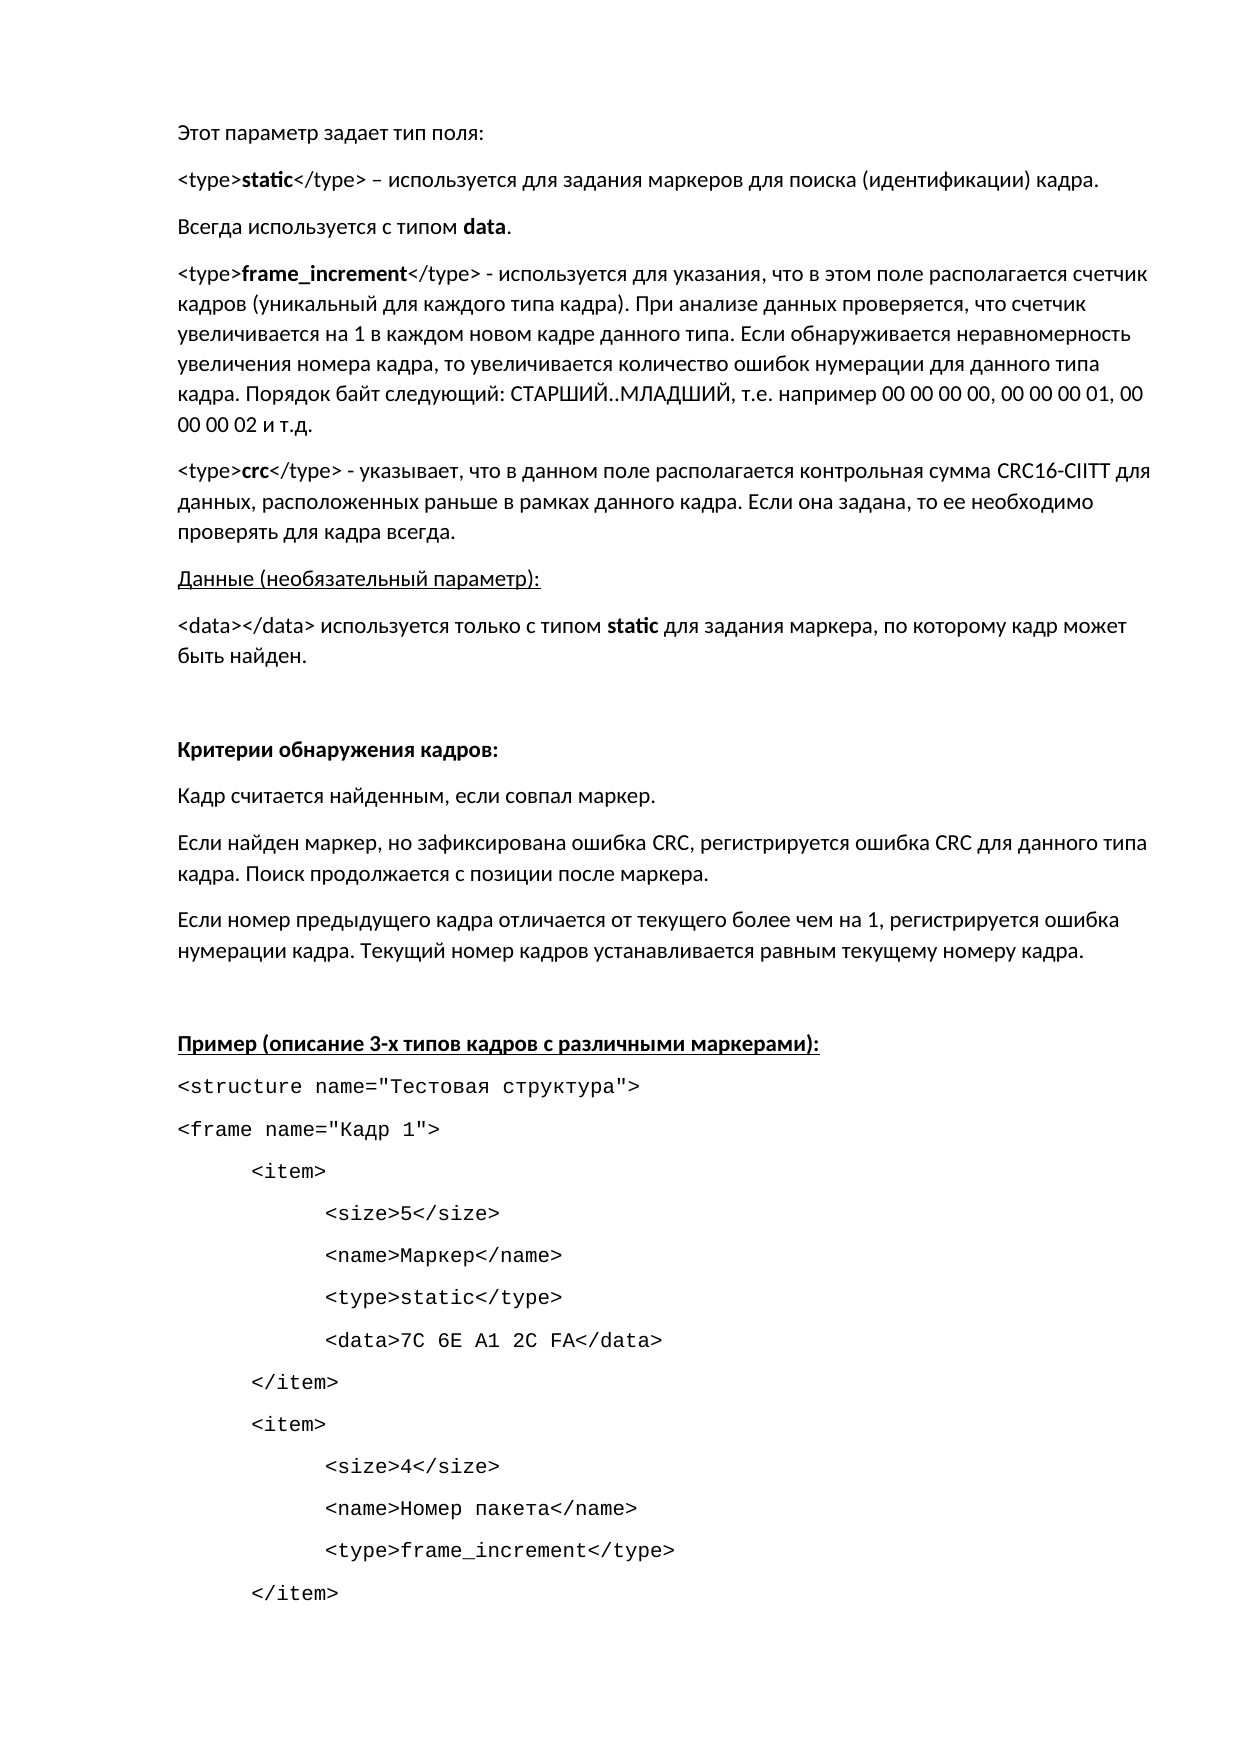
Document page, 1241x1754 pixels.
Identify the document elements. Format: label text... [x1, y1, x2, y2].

text <type>frame_increment</type> [177, 1541, 1152, 1564]
text <size>4</size> [177, 1456, 1152, 1480]
text <type>static</type> – используется для задания маркеров для поиска (идентификации) кадра. [177, 165, 1152, 193]
text <name>Маркер</name> [177, 1245, 1152, 1269]
text <type>static</type> [177, 1287, 1152, 1311]
text Если номер предыдущего кадра отличается от текущего более чем на 1, регистрируется ошибка нумерации кадра. Текущий номер кадров устанавливается равным текущему номеру кадра. [177, 906, 1152, 964]
text <size>5</size> [177, 1203, 1152, 1227]
text Пример (описание 3-х типов кадров с различными маркерами): [177, 1029, 1152, 1058]
text </item> [177, 1583, 1152, 1606]
text <item> [177, 1414, 1152, 1438]
text <type>crc</type> - указывает, что в данном поле располагается контрольная сумма CRC16-CIITT для данных, расположенных раньше в рамках данного кадра. Если она задана, то ее необходимо проверять для кадра всегда. [177, 457, 1152, 545]
text <type>frame_increment</type> - используется для указания, что в этом поле располагается счетчик кадров (уникальный для каждого типа кадра). При анализе данных проверяется, что счетчик увеличивается на 1 в каждом новом кадре данного типа. Если обнаруживается неравномерность увеличения номера кадра, то увеличивается количество ошибок нумерации для данного типа кадра. Порядок байт следующий: СТАРШИЙ..МЛАДШИЙ, т.е. например 00 00 00 00, 00 00 00 01, 00 00 00 02 и т.д. [177, 259, 1152, 438]
text Этот параметр задает тип поля: [177, 118, 1152, 146]
text <name>Номер пакета</name> [177, 1498, 1152, 1522]
text <data>7C 6E A1 2C FA</data> [177, 1329, 1152, 1353]
text <data></data> используется только с типом static для задания маркера, по которому кадр может быть найден. [177, 611, 1152, 669]
text <item> [177, 1161, 1152, 1184]
text <frame name="Кадр 1"> [177, 1119, 1152, 1142]
text <structure name="Тестовая структура"> [177, 1076, 1152, 1100]
text Критерии обнаружения кадров: [177, 735, 1152, 763]
text </item> [177, 1372, 1152, 1395]
text Всегда используется с типом data. [177, 212, 1152, 240]
text Кадр считается найденным, если совпал маркер. [177, 782, 1152, 810]
text Если найден маркер, но зафиксирована ошибка CRC, регистрируется ошибка CRC для данного типа кадра. Поиск продолжается с позиции после маркера. [177, 828, 1152, 887]
text Данные (необязательный параметр): [177, 564, 1152, 592]
